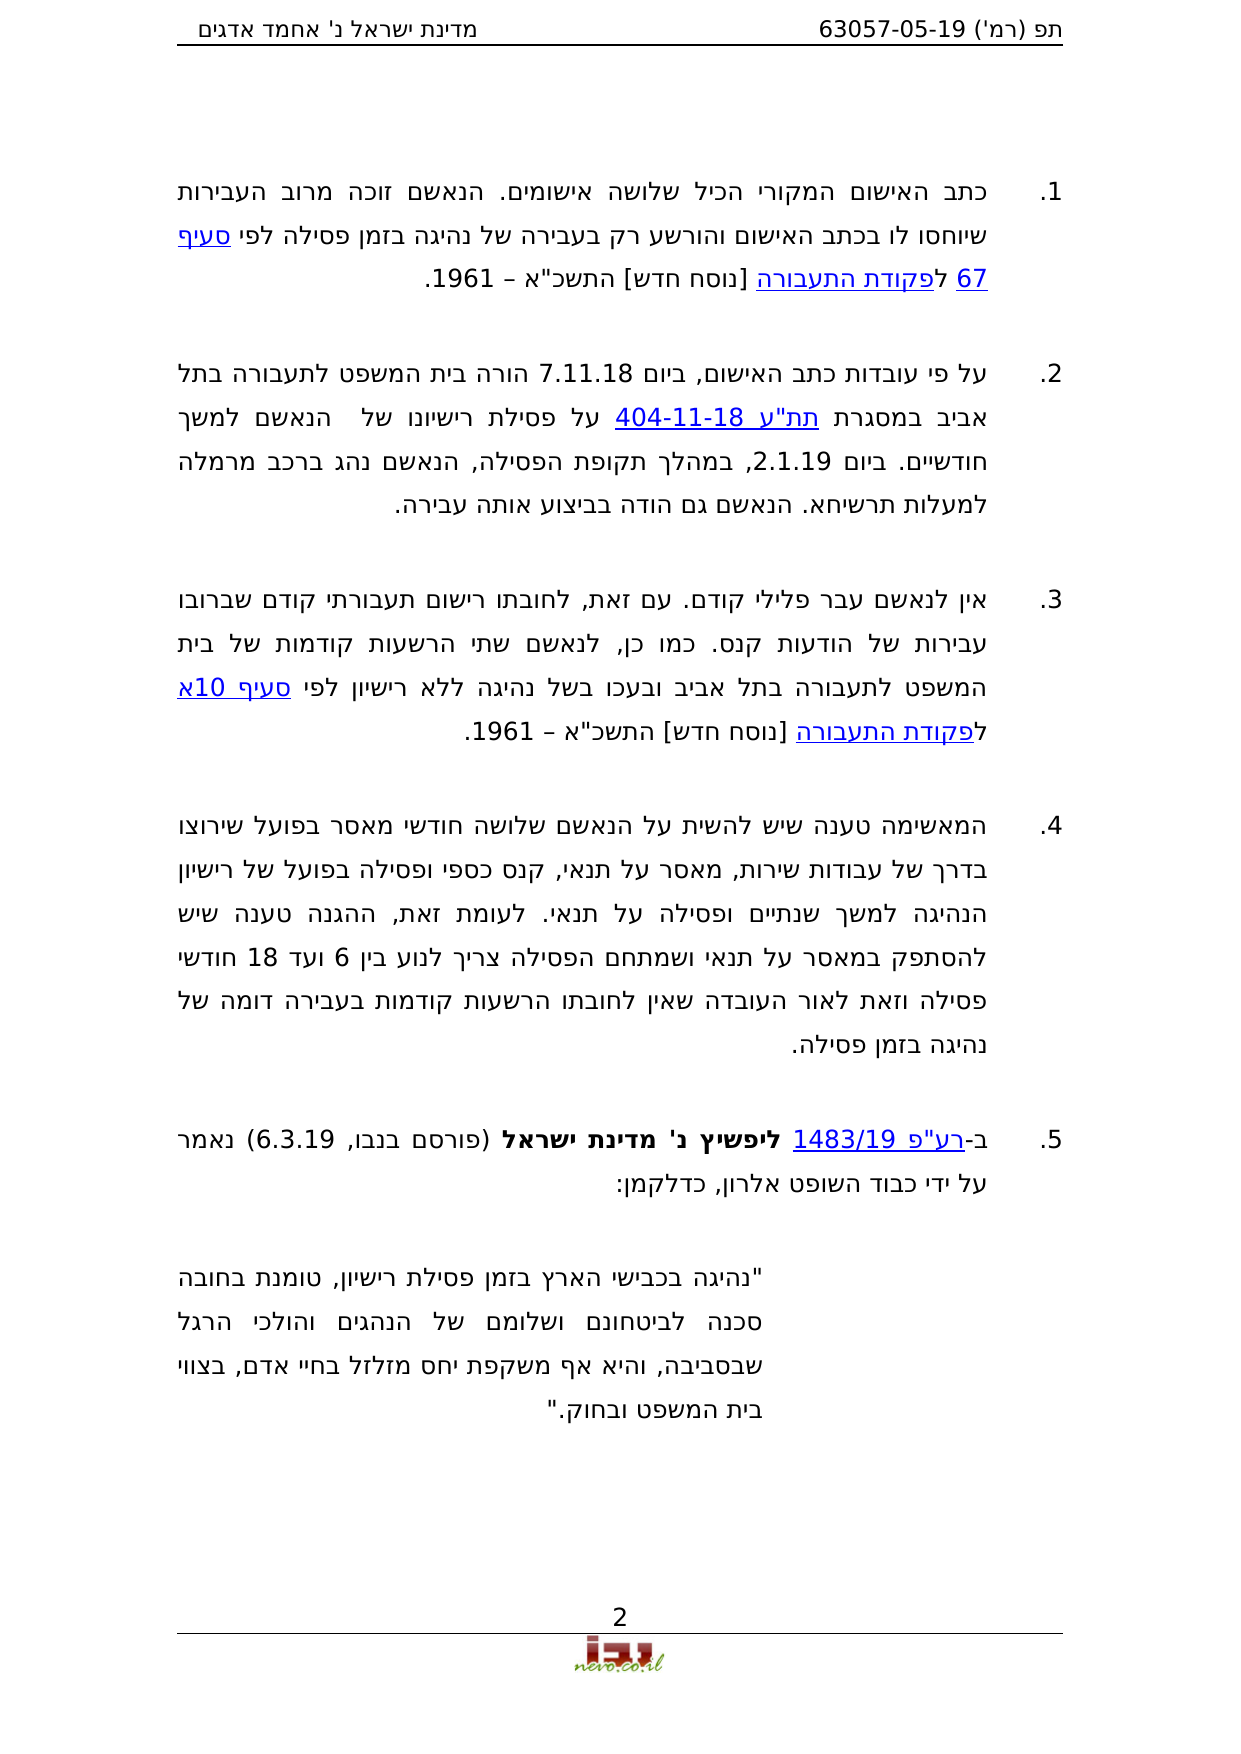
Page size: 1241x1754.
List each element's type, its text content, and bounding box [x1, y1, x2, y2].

text 1. כתב האישום המקורי הכיל שלושה אישומים. הנאשם זוכה מרוב העבירות שיוחסו לו בכתב האישום והורשע רק בעבירה של נהיגה בזמן פסילה לפי סעיף 67 לפקודת התעבורה [נוסח חדש] התשכ"א – 1961. [177, 177, 1063, 294]
text 4. המאשימה טענה שיש להשית על הנאשם שלושה חודשי מאסר בפועל שירוצו בדרך של עבודות שירות, מאסר על תנאי, קנס כספי ופסילה בפועל של רישיון הנהיגה למשך שנתיים ופסילה על תנאי. לעומת זאת, ההגנה טענה שיש להסתפק במאסר על תנאי ושמתחם הפסילה צריך לנוע בין 6 ועד 18 חודשי פסילה וזאת לאור העובדה שאין לחובתו הרשעות קודמות בעבירה דומה של נהיגה בזמן פסילה. [177, 812, 1063, 1059]
text 2. על פי עובדות כתב האישום, ביום 7.11.18 הורה בית המשפט לתעבורה בתל אביב במסגרת תת"ע 404-11-18 על פסילת רישיונו של הנאשם למשך חודשיים. ביום 2.1.19, במהלך תקופת הפסילה, הנאשם נהג ברכב מרמלה למעלות תרשיחא. הנאשם גם הודה בביצוע אותה עבירה. [177, 359, 1063, 520]
picture [574, 1635, 666, 1673]
text "נהיגה בכבישי הארץ בזמן פסילת רישיון, טומנת בחובה סכנה לביטחונם ושלומם של הנהגים והולכי הרגל שבסביבה, והיא אף משקפת יחס מזלזל בחיי אדם, בצווי בית המשפט ובחוק." [177, 1264, 763, 1424]
text 3. אין לנאשם עבר פלילי קודם. עם זאת, לחובתו רישום תעבורתי קודם שברובו עבירות של הודעות קנס. כמו כן, לנאשם שתי הרשעות קודמות של בית המשפט לתעבורה בתל אביב ובעכו בשל נהיגה ללא רישיון לפי סעיף 10א לפקודת התעבורה [נוסח חדש] התשכ"א – 1961. [177, 586, 1063, 746]
text 5. ב-רע"פ 1483/19 ליפשיץ נ' מדינת ישראל (פורסם בנבו, 6.3.19) נאמר על ידי כבוד השופט אלרון, כדלקמן: [177, 1125, 1063, 1198]
